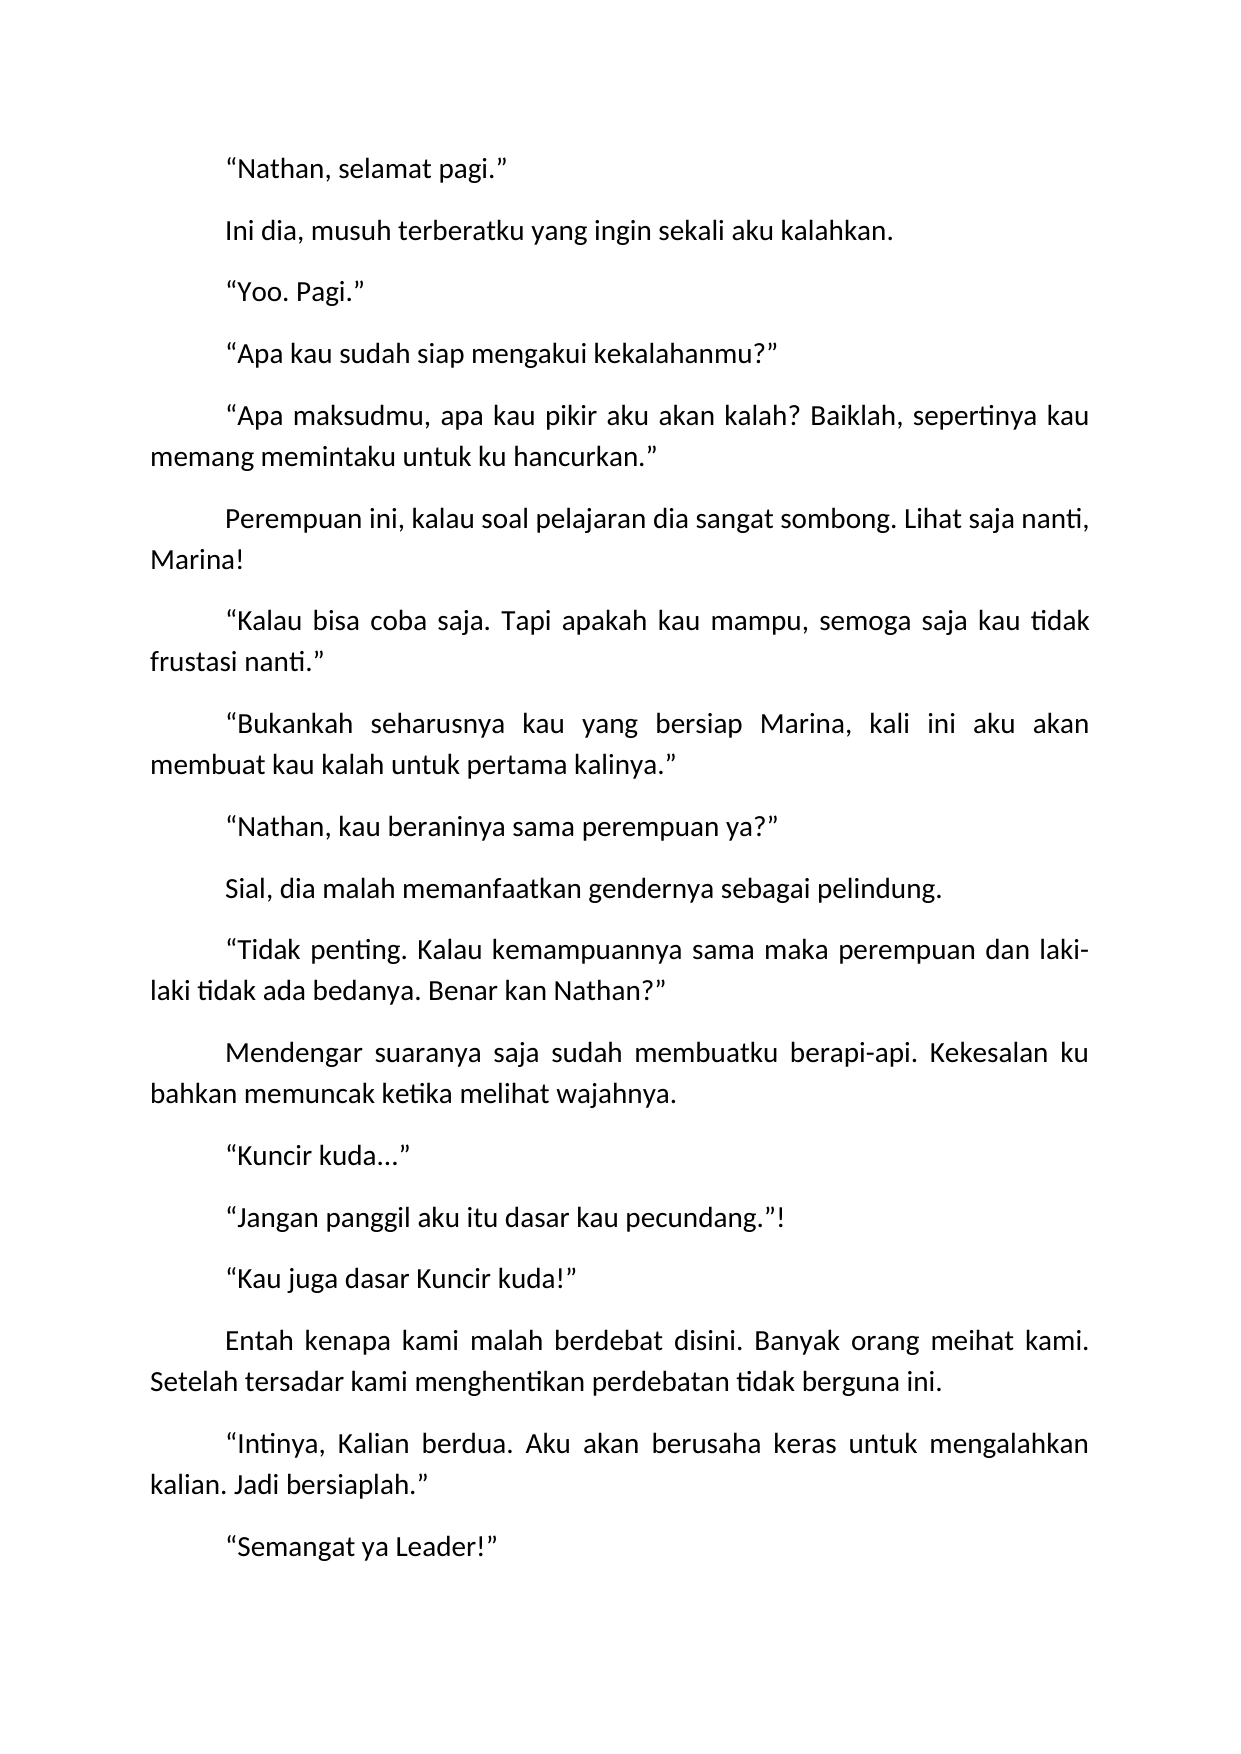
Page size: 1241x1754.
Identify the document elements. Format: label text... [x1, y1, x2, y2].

text “Intinya, Kalian berdua. Aku akan berusaha keras untuk mengalahkan kalian. Jadi bersiaplah.” [150, 1425, 1090, 1501]
text “Kau juga dasar Kuncir kuda!” [150, 1260, 1090, 1296]
text “Bukankah seharusnya kau yang bersiap Marina, kali ini aku akan membuat kau kalah untuk pertama kalinya.” [150, 705, 1090, 782]
text Entah kenapa kami malah berdebat disini. Banyak orang meihat kami. Setelah tersadar kami menghentikan perdebatan tidak berguna ini. [150, 1322, 1090, 1399]
text Perempuan ini, kalau soal pelajaran dia sangat sombong. Lihat saja nanti, Marina! [150, 500, 1090, 576]
text “Nathan, kau beraninya sama perempuan ya?” [150, 808, 1090, 843]
text Sial, dia malah memanfaatkan gendernya sebagai pelindung. [150, 870, 1090, 905]
text “Apa maksudmu, apa kau pikir aku akan kalah? Baiklah, sepertinya kau memang memintaku untuk ku hancurkan.” [150, 397, 1090, 474]
text “Nathan, selamat pagi.” [150, 150, 1090, 186]
text “Semangat ya Leader!” [150, 1528, 1090, 1563]
text Mendengar suaranya saja sudah membuatku berapi-api. Kekesalan ku bahkan memuncak ketika melihat wajahnya. [150, 1034, 1090, 1111]
text “Tidak penting. Kalau kemampuannya sama maka perempuan dan laki-laki tidak ada bedanya. Benar kan Nathan?” [150, 931, 1090, 1008]
text “Jangan panggil aku itu dasar kau pecundang.”! [150, 1199, 1090, 1234]
text “Yoo. Pagi.” [150, 273, 1090, 309]
text “Kuncir kuda...” [150, 1137, 1090, 1172]
text “Kalau bisa coba saja. Tapi apakah kau mampu, semoga saja kau tidak frustasi nanti.” [150, 602, 1090, 679]
text “Apa kau sudah siap mengakui kekalahanmu?” [150, 335, 1090, 371]
text Ini dia, musuh terberatku yang ingin sekali aku kalahkan. [150, 212, 1090, 247]
